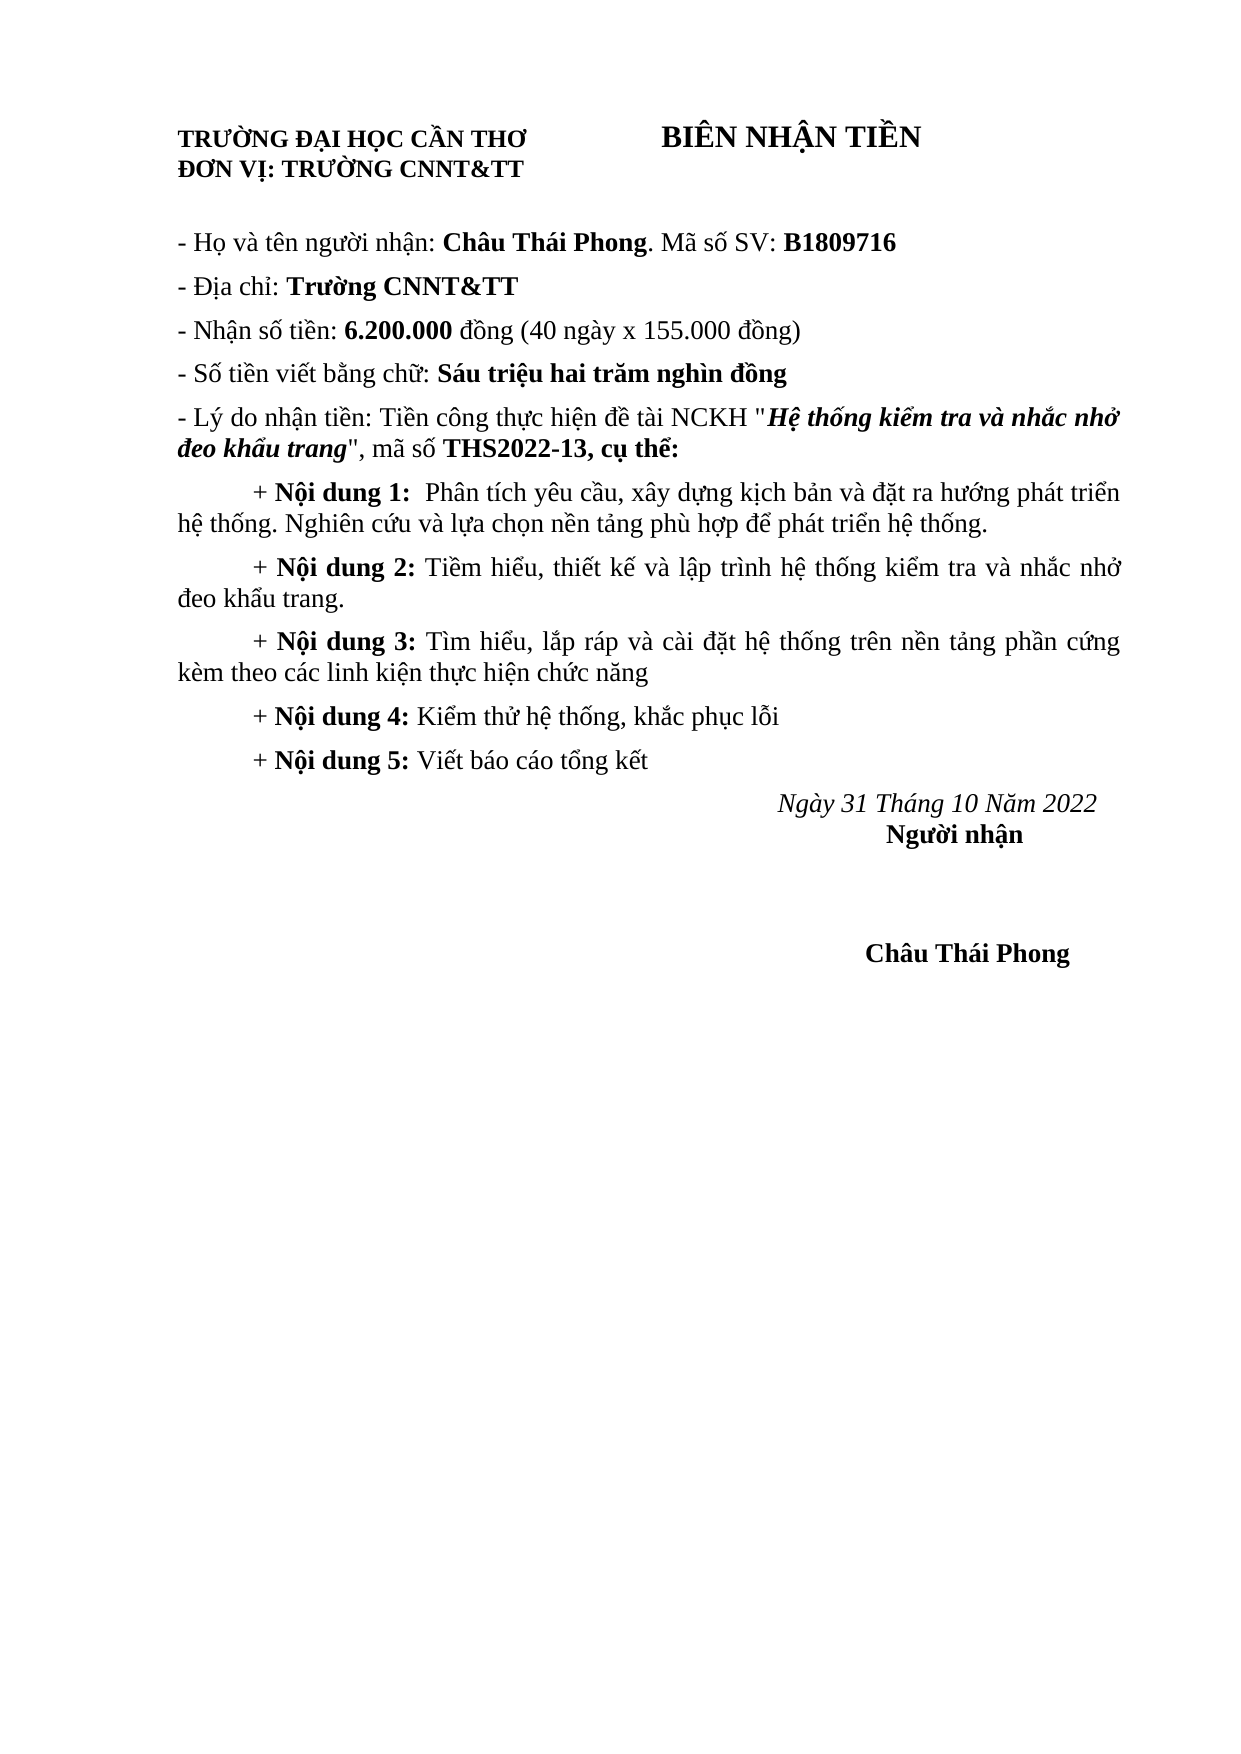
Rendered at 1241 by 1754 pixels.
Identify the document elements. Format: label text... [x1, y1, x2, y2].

text + Nội dung 5: Viết báo cáo tổng kết [177, 744, 1122, 775]
text Ngày 31 Tháng 10 Năm 2022 [777, 787, 1122, 819]
text + Nội dung 4: Kiểm thử hệ thống, khắc phục lỗi [177, 700, 1122, 731]
text - Nhận số tiền: 6.200.000 đồng (40 ngày x 155.000 đồng) [177, 314, 1122, 345]
text + Nội dung 2: Tiềm hiểu, thiết kế và lập trình hệ thống kiểm tra và nhắc nhở đeo khẩu trang. [177, 551, 1122, 613]
text Người nhận [302, 819, 1122, 850]
text - Địa chỉ: Trường CNNT&TT [177, 270, 1122, 301]
text + Nội dung 1: Phân tích yêu cầu, xây dựng kịch bản và đặt ra hướng phát triển hệ thống. Nghiên cứu và lựa chọn nền tảng phù hợp để phát triển hệ thống. [177, 476, 1122, 538]
text ĐƠN VỊ: TRƯỜNG CNNT&TT [177, 154, 1122, 183]
text Châu Thái Phong [302, 937, 1122, 968]
text - Lý do nhận tiền: Tiền công thực hiện đề tài NCKH "Hệ thống kiểm tra và nhắc nhở đeo khẩu trang", mã số THS2022-13, cụ thể: [177, 401, 1122, 463]
text - Họ và tên người nhận: Châu Thái Phong. Mã số SV: B1809716 [177, 226, 1122, 258]
text TRƯỜNG ĐẠI HỌC CẦN THƠ BIÊN NHẬN TIỀN [177, 118, 1122, 154]
text - Số tiền viết bằng chữ: Sáu triệu hai trăm nghìn đồng [177, 357, 1122, 388]
text + Nội dung 3: Tìm hiểu, lắp ráp và cài đặt hệ thống trên nền tảng phần cứng kèm theo các linh kiện thực hiện chức năng [177, 625, 1122, 688]
